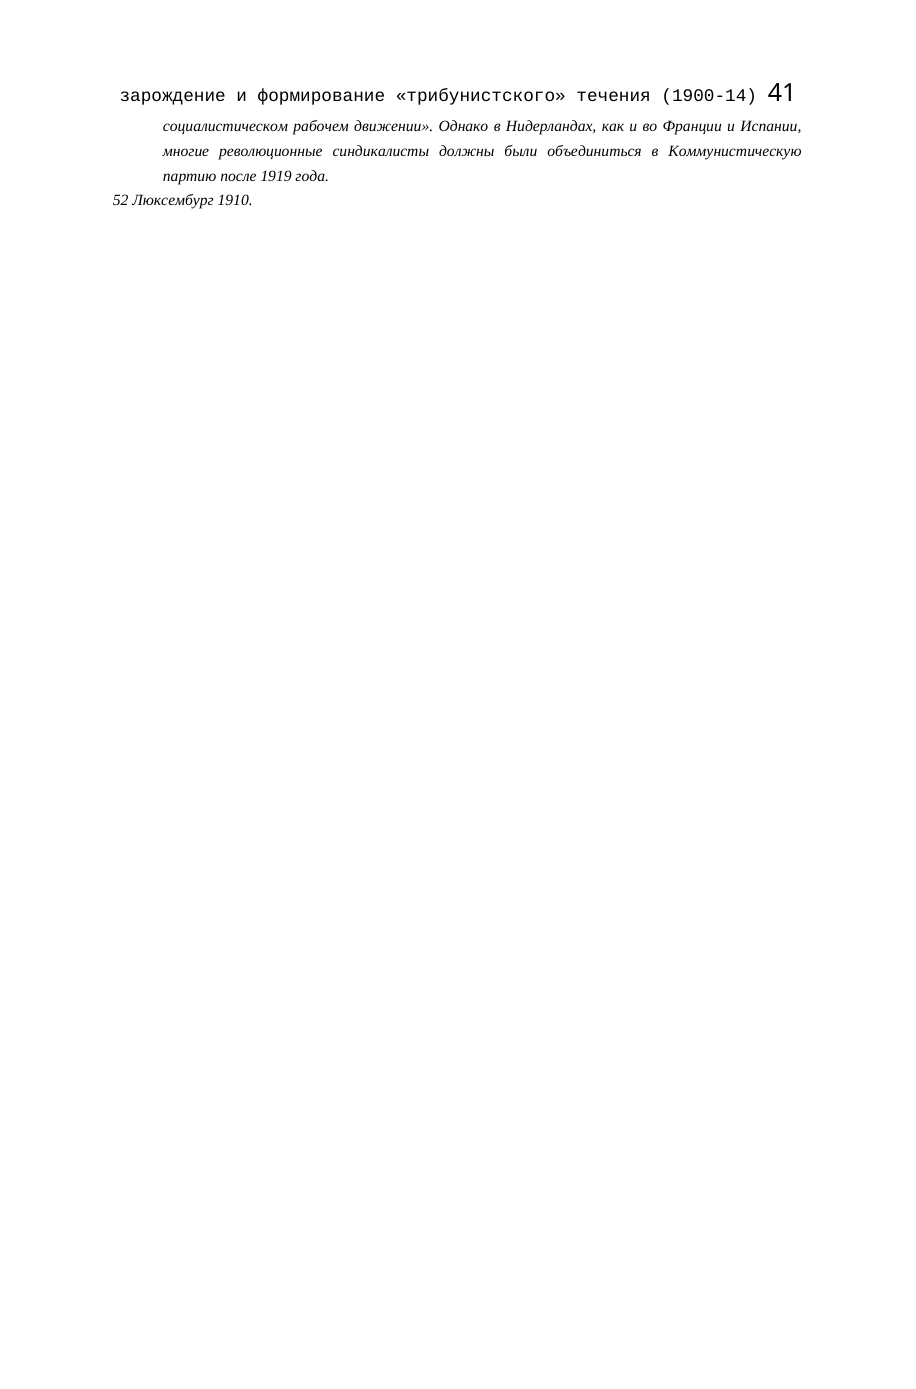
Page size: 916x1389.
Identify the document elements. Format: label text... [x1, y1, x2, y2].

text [113, 117, 804, 184]
text 52 Люксембург 1910. [113, 191, 804, 209]
